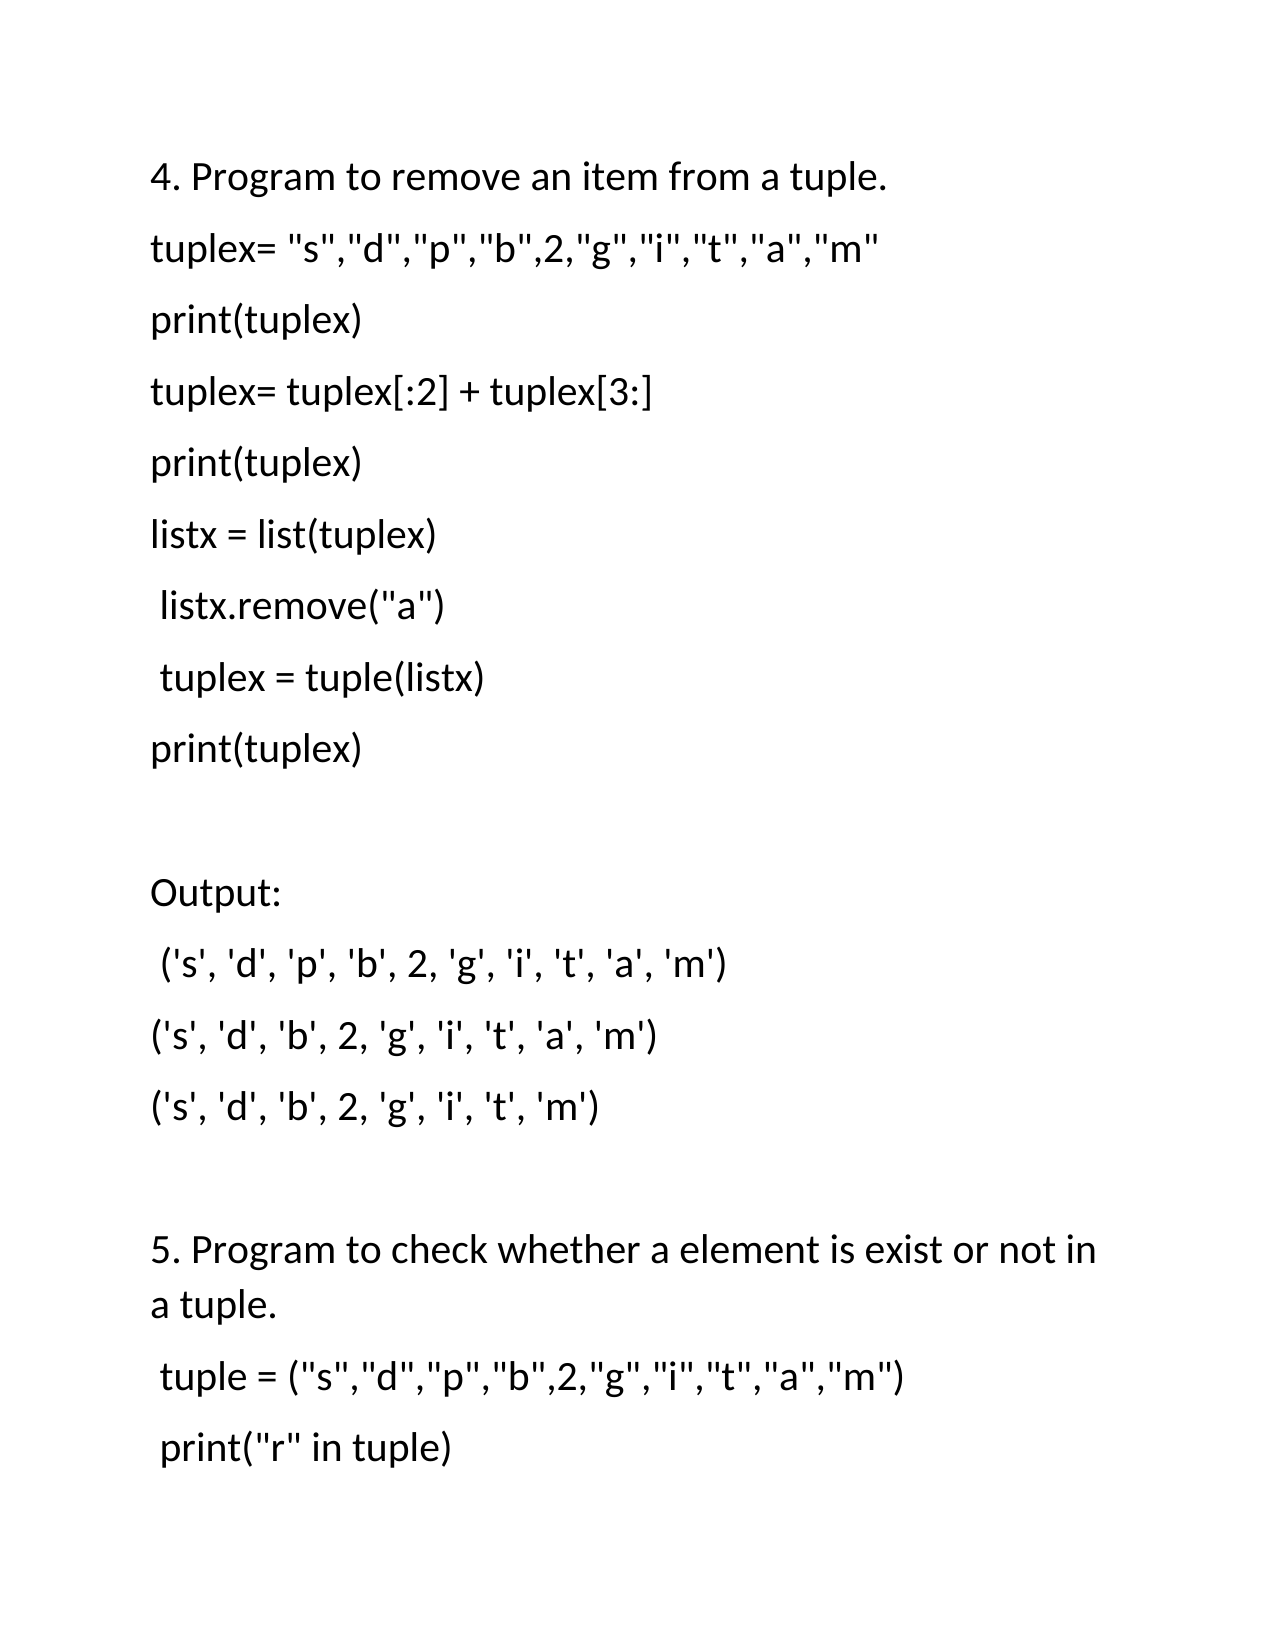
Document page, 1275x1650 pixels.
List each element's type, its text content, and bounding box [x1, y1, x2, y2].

text ('s', 'd', 'b', 2, 'g', 'i', 't', 'a', 'm') [150, 1009, 1125, 1059]
text print(tuplex) [150, 436, 1125, 487]
text tuplex= "s","d","p","b",2,"g","i","t","a","m" [150, 222, 1125, 272]
text print(tuplex) [150, 722, 1125, 773]
text 4. Program to remove an item from a tuple. [150, 150, 1125, 201]
text ('s', 'd', 'b', 2, 'g', 'i', 't', 'm') [150, 1080, 1125, 1131]
text ('s', 'd', 'p', 'b', 2, 'g', 'i', 't', 'a', 'm') [150, 937, 1125, 988]
text print("r" in tuple) [150, 1421, 1125, 1472]
text tuple = ("s","d","p","b",2,"g","i","t","a","m") [150, 1350, 1125, 1401]
text 5. Program to check whether a element is exist or not in a tuple. [150, 1223, 1125, 1329]
text tuplex = tuple(listx) [150, 651, 1125, 702]
text Output: [150, 866, 1125, 916]
text listx = list(tuplex) [150, 508, 1125, 559]
text tuplex= tuplex[:2] + tuplex[3:] [150, 365, 1125, 416]
text print(tuplex) [150, 293, 1125, 344]
text listx.remove("a") [150, 579, 1125, 630]
